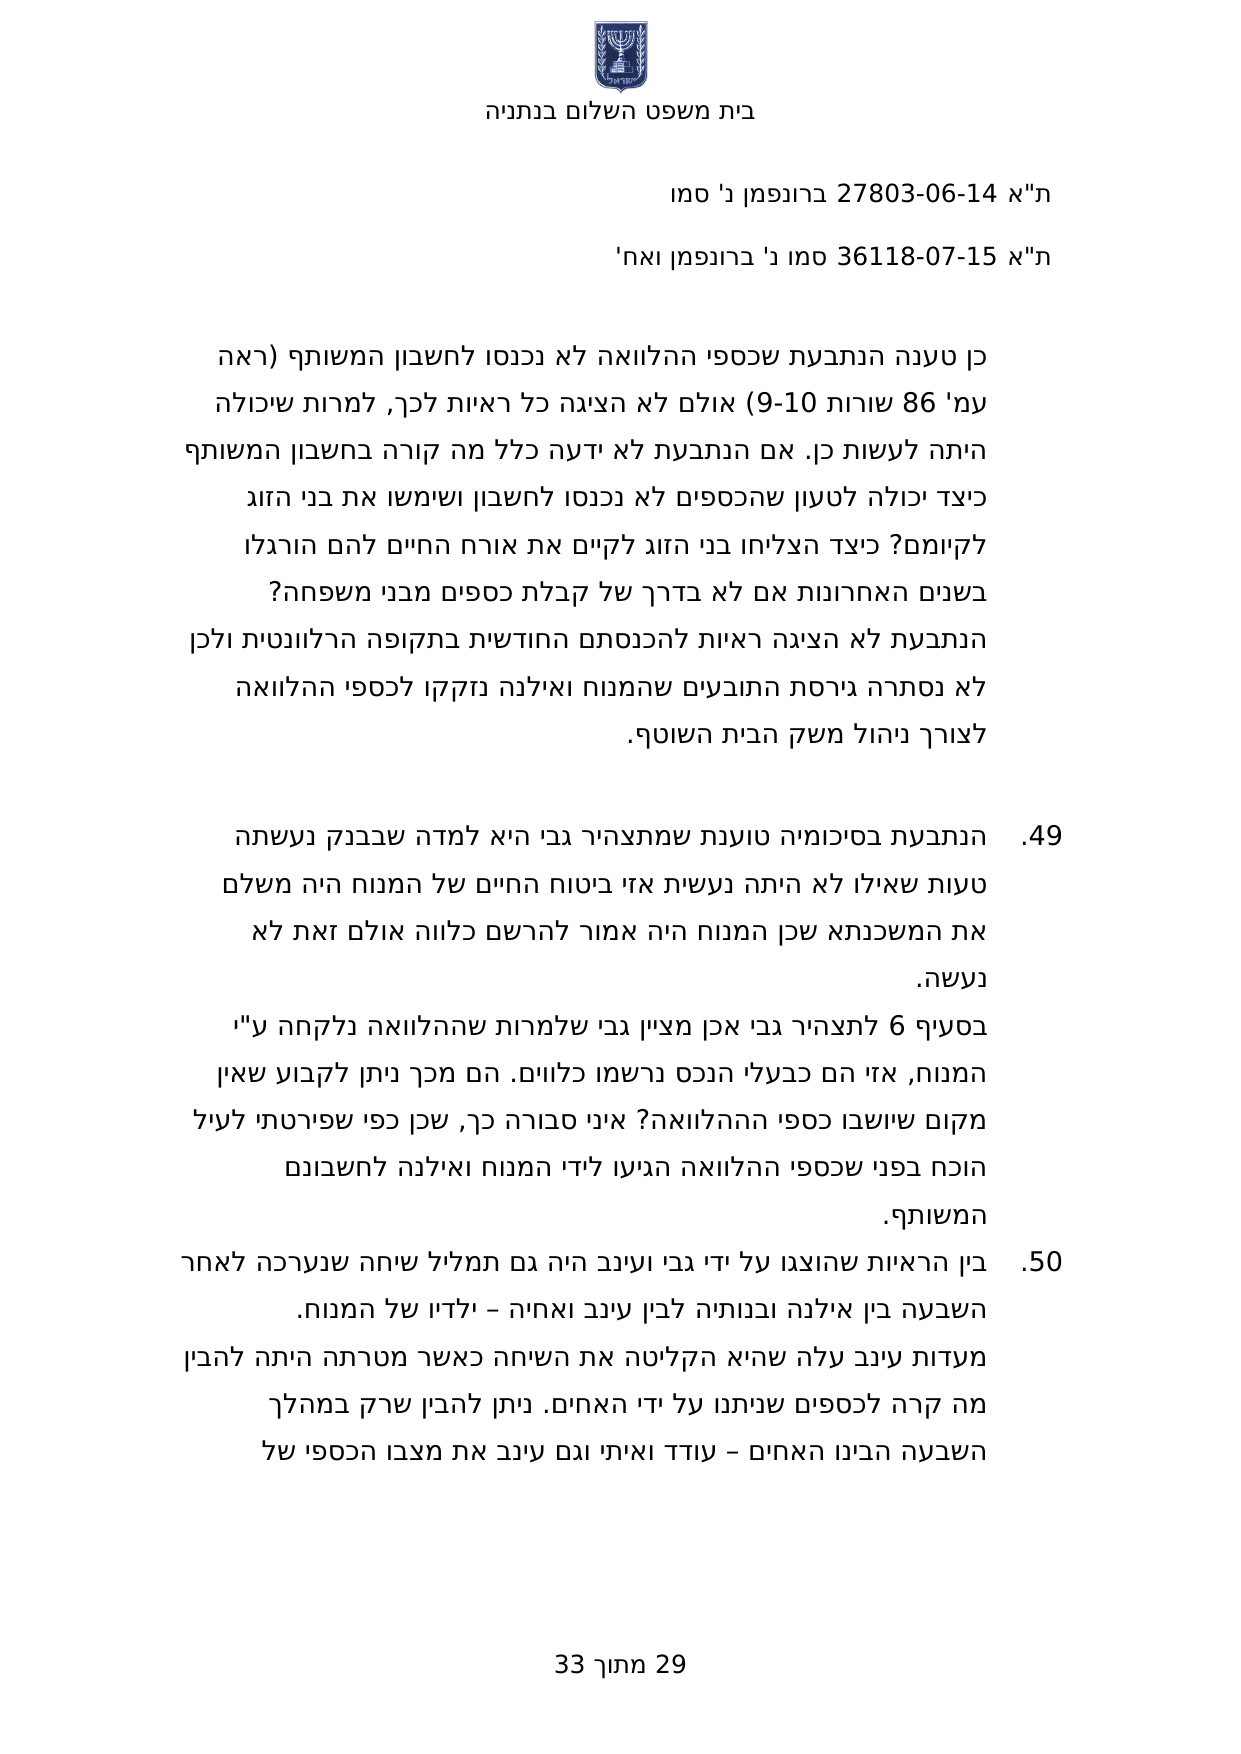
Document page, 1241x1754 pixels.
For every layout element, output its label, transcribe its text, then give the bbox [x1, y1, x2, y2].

text 49. הנתבעת בסיכומיה טוענת שמתצהיר גבי היא למדה שבבנק נעשתה טעות שאילו לא היתה נעשית אזי ביטוח החיים של המנוח היה משלם את המשכנתא שכן המנוח היה אמור להרשם כלווה אולם זאת לא נעשה. [177, 821, 1063, 994]
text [177, 1341, 988, 1467]
text הנתבעת לא הציגה ראיות להכנסתם החודשית בתקופה הרלוונטית ולכן לא נסתרה גירסת התובעים שהמנוח ואילנה נזקקו לכספי ההלוואה לצורך ניהול משק הבית השוטף. [177, 623, 988, 750]
text בסעיף 6 לתצהיר גבי אכן מציין גבי שלמרות שההלוואה נלקחה ע"י המנוח, אזי הם כבעלי הנכס נרשמו כלווים. הם מכך ניתן לקבוע שאין מקום שיושבו כספי הההלוואה? איני סבורה כך, שכן כפי שפירטתי לעיל הוכח בפני שכספי ההלוואה הגיעו לידי המנוח ואילנה לחשבונם המשותף. [177, 1010, 988, 1231]
text כן טענה הנתבעת שכספי ההלוואה לא נכנסו לחשבון המשותף (ראה עמ' 86 שורות 9-10) אולם לא הציגה כל ראיות לכך, למרות שיכולה היתה לעשות כן. אם הנתבעת לא ידעה כלל מה קורה בחשבון המשותף כיצד יכולה לטעון שהכספים לא נכנסו לחשבון ושימשו את בני הזוג לקיומם? כיצד הצליחו בני הזוג לקיים את אורח החיים להם הורגלו בשנים האחרונות אם לא בדרך של קבלת כספים מבני משפחה? [177, 340, 988, 608]
text 50. בין הראיות שהוצגו על ידי גבי ועינב היה גם תמליל שיחה שנערכה לאחר השבעה בין אילנה ובנותיה לבין עינב ואחיה – ילדיו של המנוח. [177, 1246, 1063, 1325]
picture [589, 19, 651, 96]
